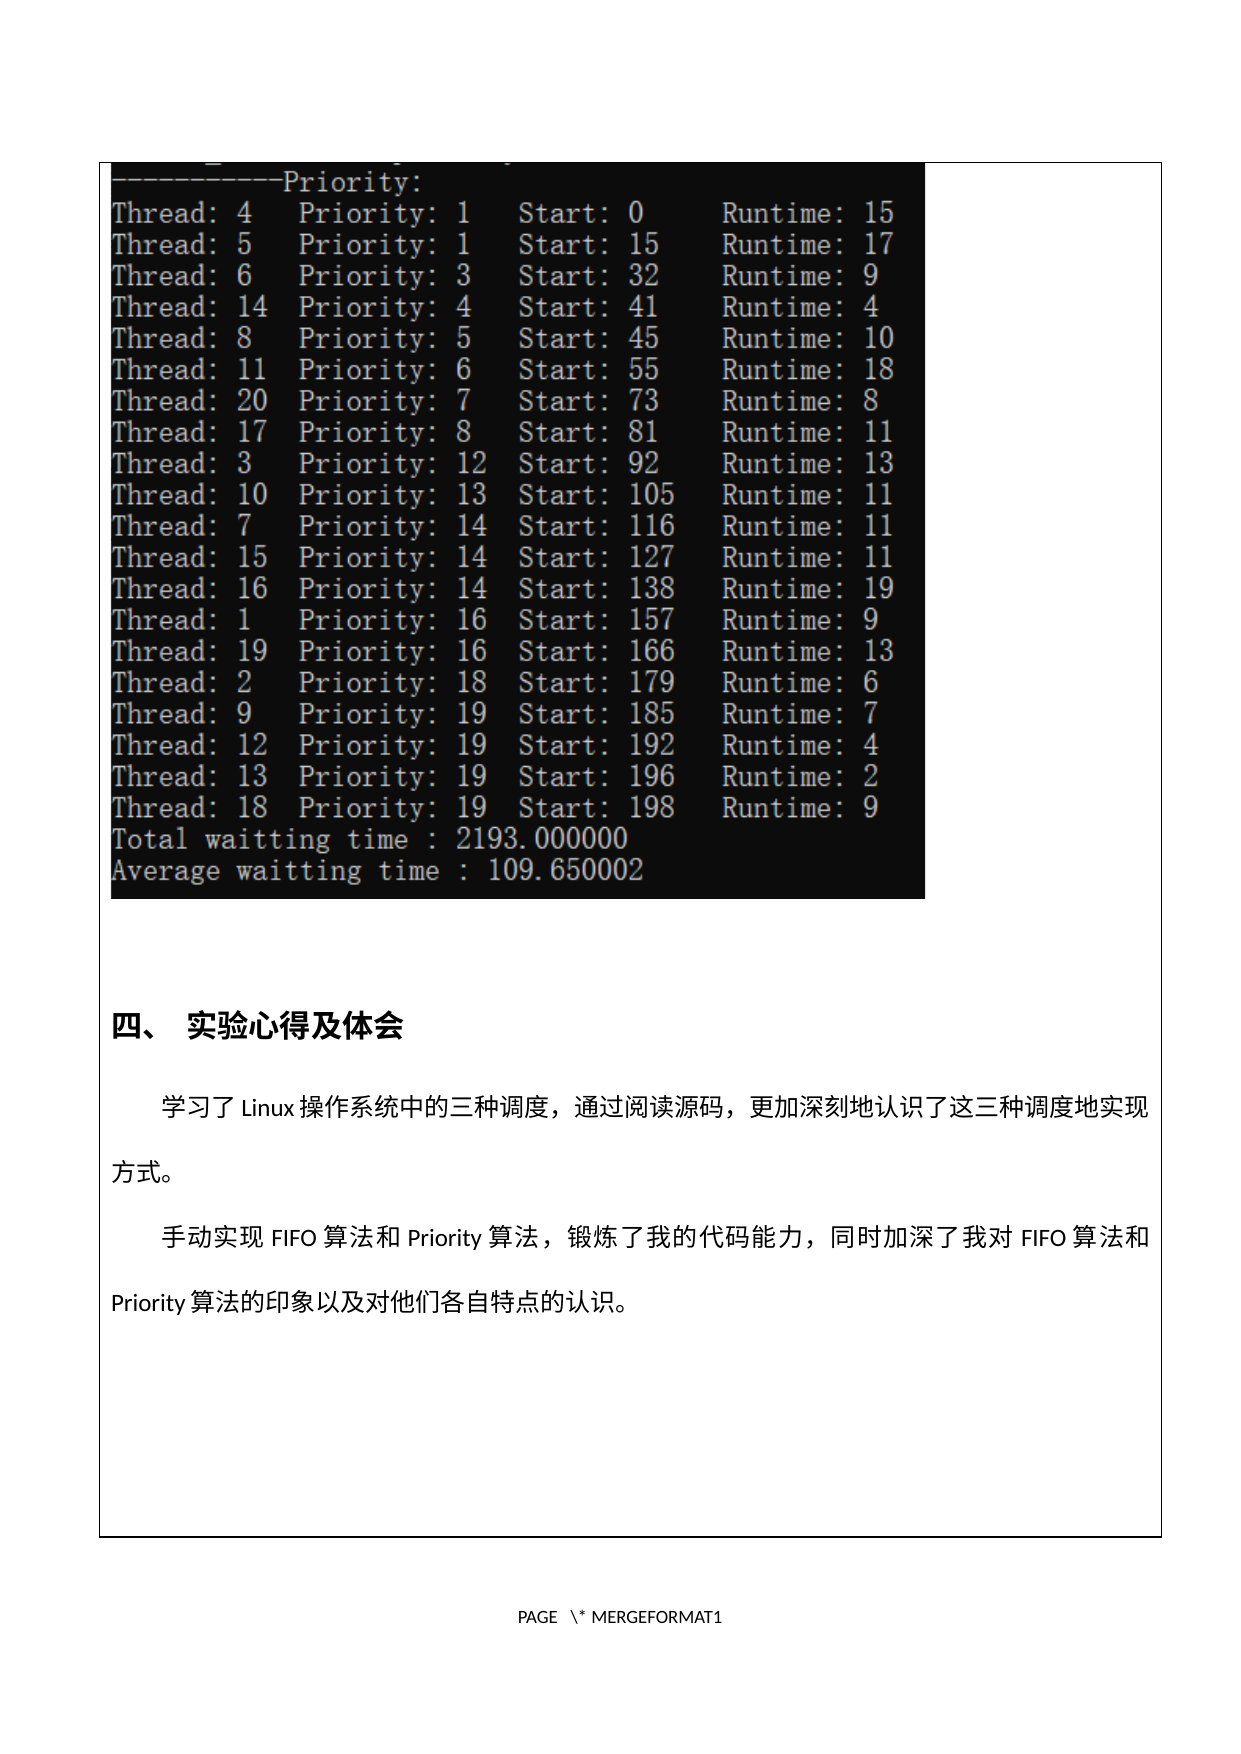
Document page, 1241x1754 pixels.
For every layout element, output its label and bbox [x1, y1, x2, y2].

table_cell [100, 163, 1161, 1536]
picture [110, 163, 926, 899]
